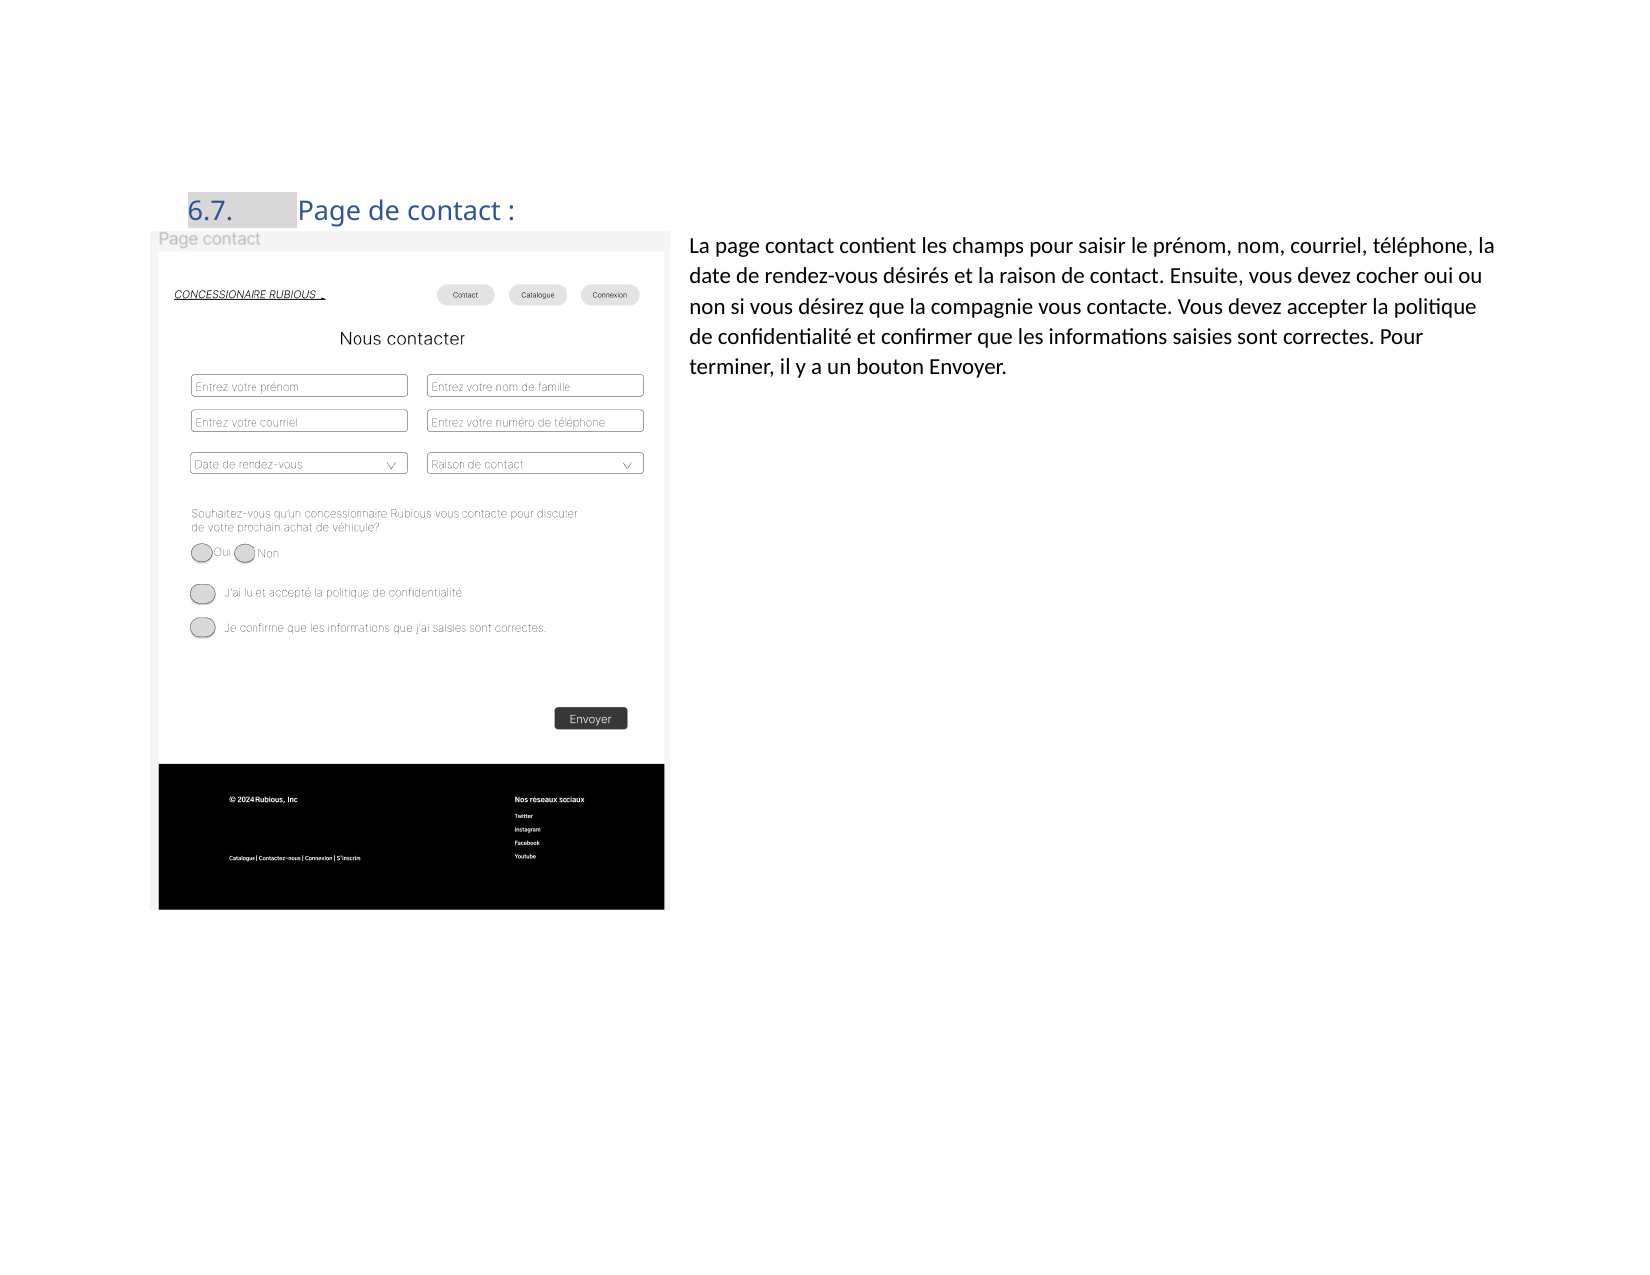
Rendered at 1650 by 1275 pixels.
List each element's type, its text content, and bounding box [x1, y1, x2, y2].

picture [150, 231, 671, 910]
text La page contact contient les champs pour saisir le prénom, nom, courriel, téléphone, la date de rendez-vous désirés et la raison de contact. Ensuite, vous devez cocher oui ou non si vous désirez que la compagnie vous contacte. Vous devez accepter la politique de confidentialité et confirmer que les informations saisies sont correctes. Pour terminer, il y a un bouton Envoyer. [671, 231, 1500, 380]
subtitle Page de contact : [297, 192, 1500, 228]
